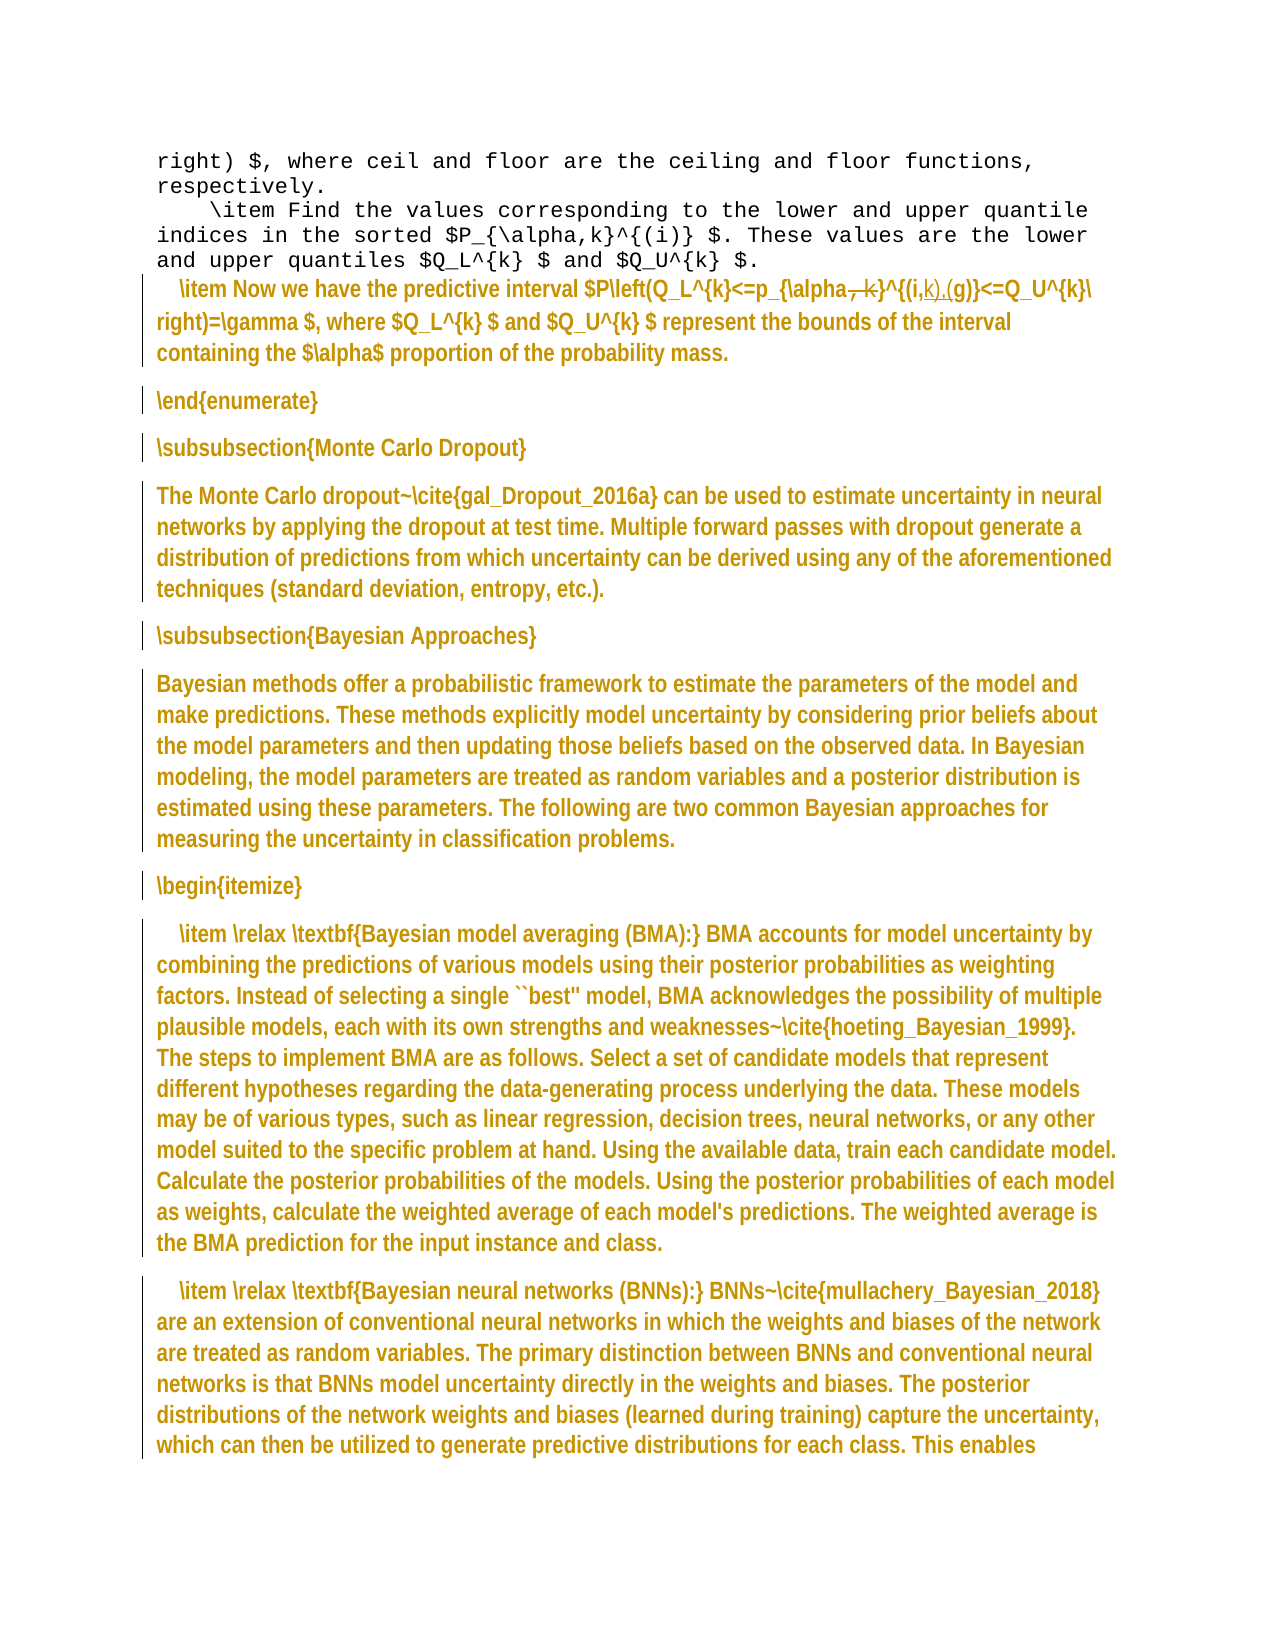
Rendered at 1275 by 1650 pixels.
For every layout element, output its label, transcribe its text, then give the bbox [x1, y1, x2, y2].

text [156, 150, 1118, 199]
text \item Now we have the predictive interval $P\left(Q_L^{k}<=p_{\alpha}^{(i,g)}<=Q_U^{k}\right)=\gamma $, where $Q_L^{k} $ and $Q_U^{k} $ represent the bounds of the interval containing the $\alpha$ proportion of the probability mass. [156, 274, 1118, 367]
text \subsubsection{Monte Carlo Dropout} [156, 433, 1118, 462]
text The Monte Carlo dropout~\cite{gal_Dropout_2016a} can be used to estimate uncertainty in neural networks by applying the dropout at test time. Multiple forward passes with dropout generate a distribution of predictions from which uncertainty can be derived using any of the aforementioned techniques (standard deviation, entropy, etc.). [156, 481, 1118, 602]
text \subsubsection{Bayesian Approaches} [156, 621, 1118, 650]
text \end{enumerate} [156, 386, 1118, 414]
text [156, 1276, 1118, 1459]
text \item Find the values corresponding to the lower and upper quantile indices in the sorted $P_{\alpha,k}^{(i)} $. These values are the lower and upper quantiles $Q_L^{k} $ and $Q_U^{k} $. [156, 199, 1118, 274]
text \item \relax \textbf{Bayesian model averaging (BMA):} BMA accounts for model uncertainty by combining the predictions of various models using their posterior probabilities as weighting factors. Instead of selecting a single ``best'' model, BMA acknowledges the possibility of multiple plausible models, each with its own strengths and weaknesses~\cite{hoeting_Bayesian_1999}. The steps to implement BMA are as follows. Select a set of candidate models that represent different hypotheses regarding the data-generating process underlying the data. These models may be of various types, such as linear regression, decision trees, neural networks, or any other model suited to the specific problem at hand. Using the available data, train each candidate model. Calculate the posterior probabilities of the models. Using the posterior probabilities of each model as weights, calculate the weighted average of each model's predictions. The weighted average is the BMA prediction for the input instance and class. [156, 919, 1118, 1257]
text Bayesian methods offer a probabilistic framework to estimate the parameters of the model and make predictions. These methods explicitly model uncertainty by considering prior beliefs about the model parameters and then updating those beliefs based on the observed data. In Bayesian modeling, the model parameters are treated as random variables and a posterior distribution is estimated using these parameters. The following are two common Bayesian approaches for measuring the uncertainty in classification problems. [156, 669, 1118, 852]
text \begin{itemize} [156, 871, 1118, 900]
